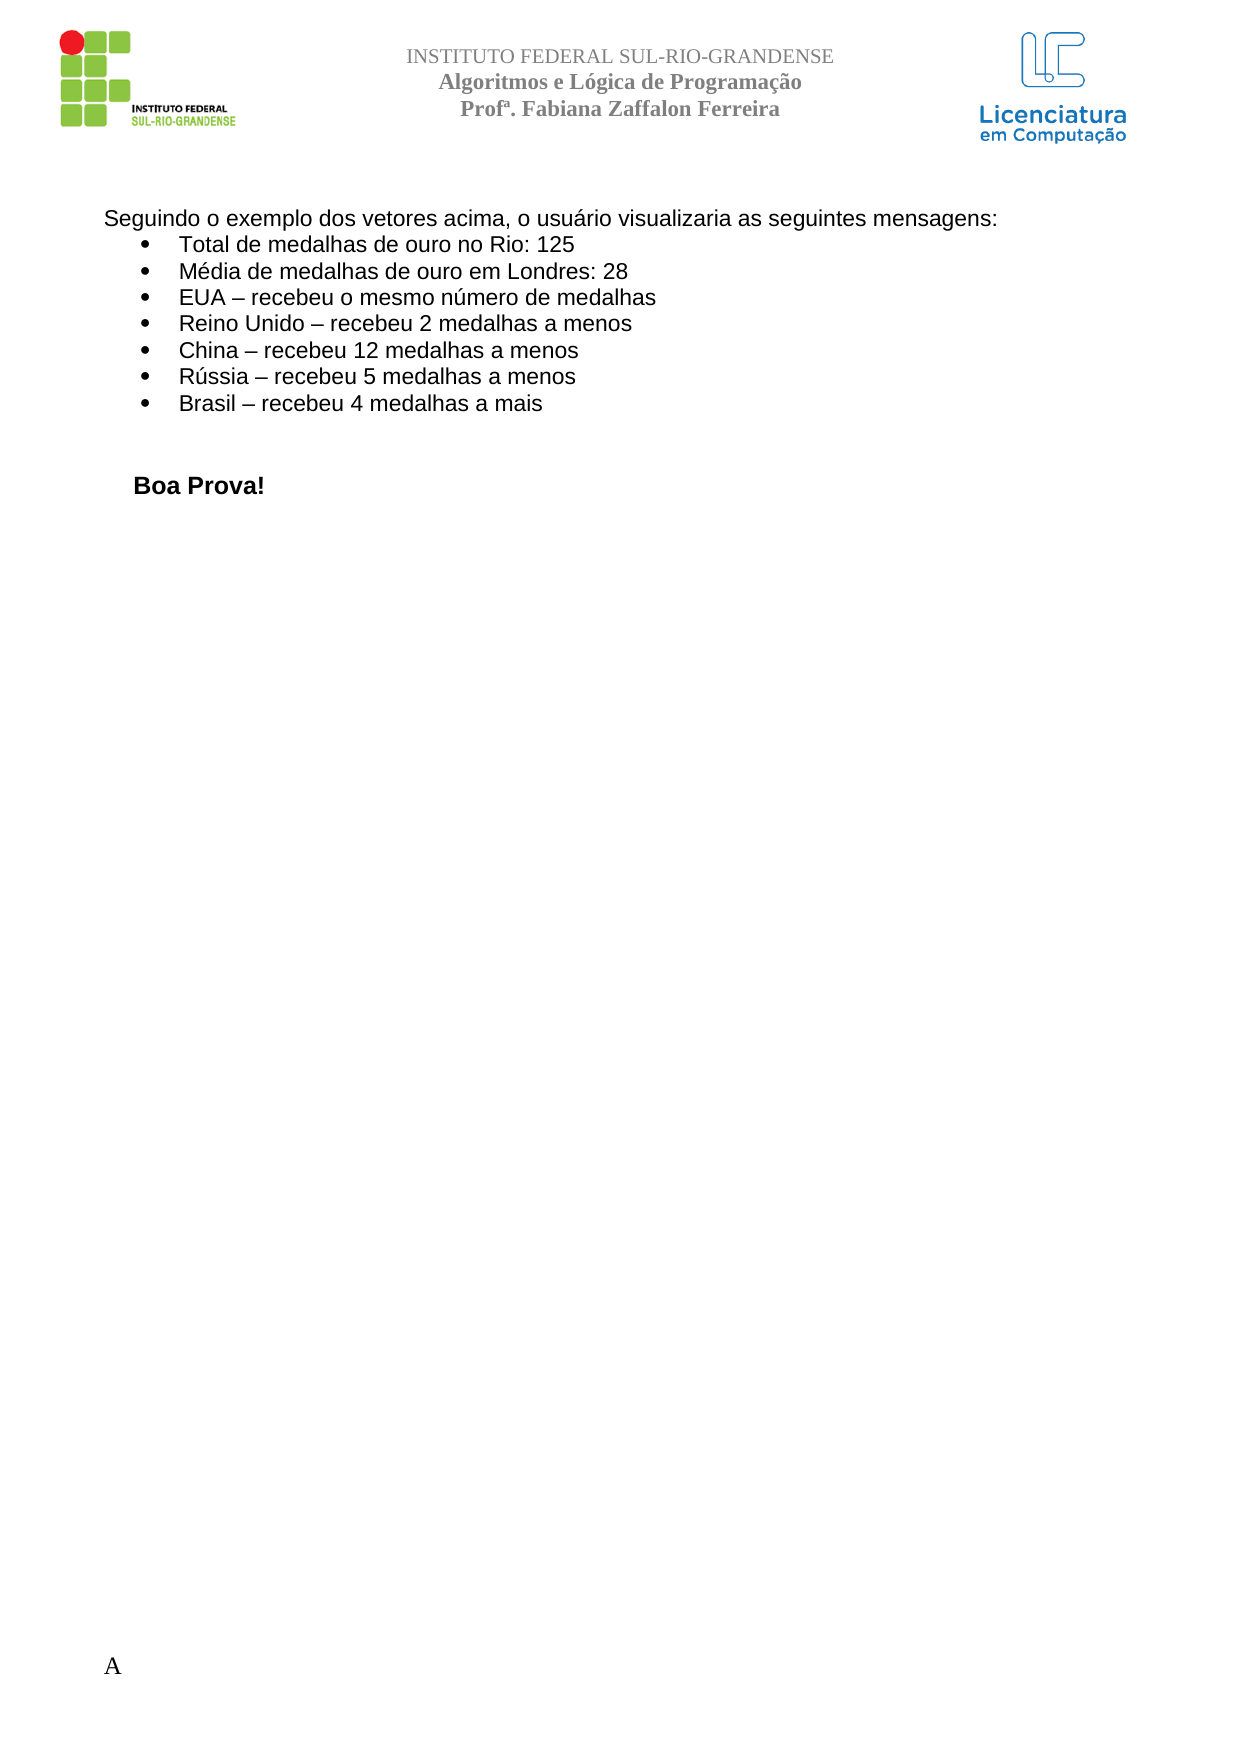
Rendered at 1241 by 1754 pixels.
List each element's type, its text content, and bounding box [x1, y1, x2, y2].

list Total de medalhas de ouro no Rio: 125 [141, 231, 1137, 258]
picture [46, 16, 237, 130]
text Seguindo o exemplo dos vetores acima, o usuário visualizaria as seguintes mensagens: [103, 205, 1137, 231]
list Brasil – recebeu 4 medalhas a mais [141, 389, 1137, 416]
list Rússia – recebeu 5 medalhas a menos [141, 363, 1137, 389]
list Boa Prova! [133, 471, 1137, 500]
list China – recebeu 12 medalhas a menos [141, 337, 1137, 363]
list Média de medalhas de ouro em Londres: 28 [141, 258, 1137, 284]
list Reino Unido – recebeu 2 medalhas a menos [141, 310, 1137, 337]
picture [976, 27, 1137, 153]
list EUA – recebeu o mesmo número de medalhas [141, 284, 1137, 310]
